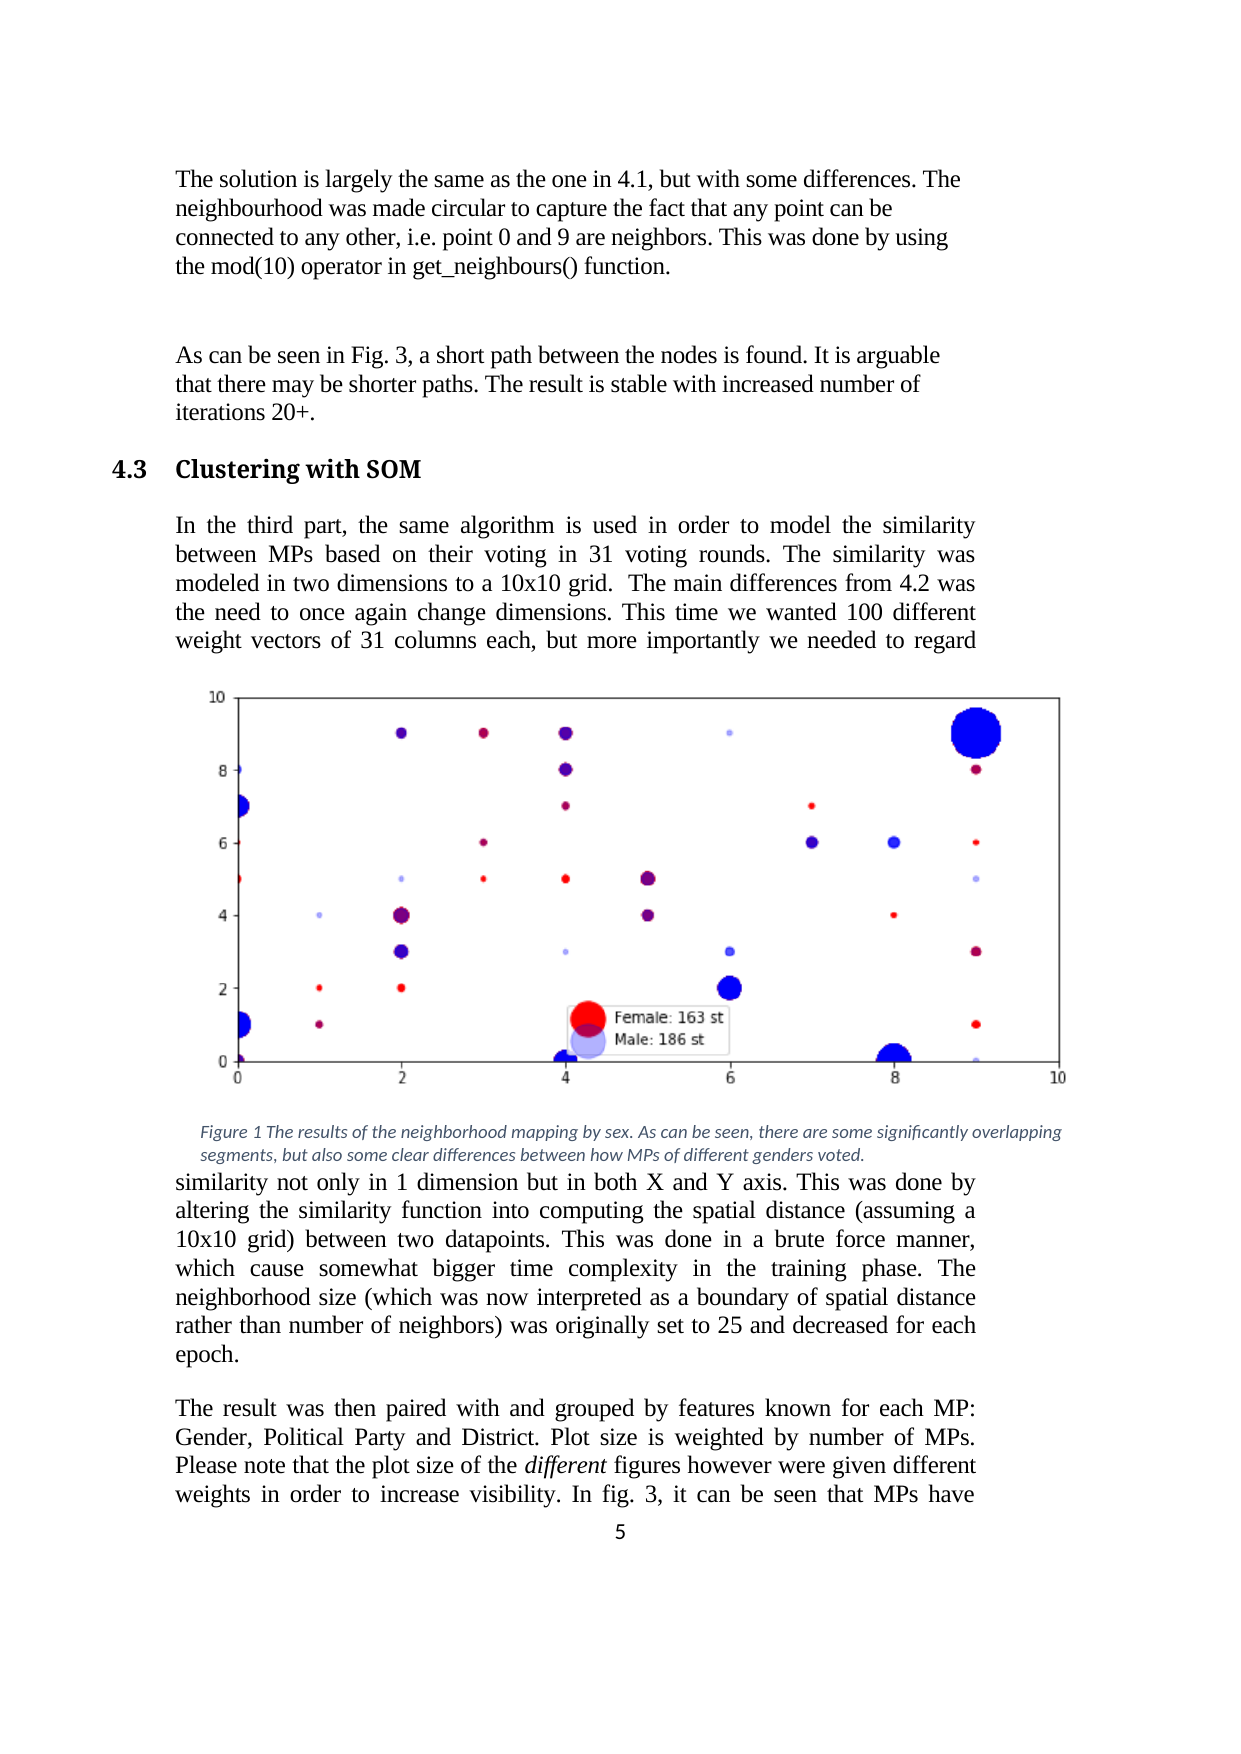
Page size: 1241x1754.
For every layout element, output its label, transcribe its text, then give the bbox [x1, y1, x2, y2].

picture [200, 671, 1090, 1112]
list Clustering with SOM [112, 451, 977, 485]
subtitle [175, 1393, 977, 1508]
subtitle The solution is largely the same as the one in 4.1, but with some differences. The neighbourhood was made circular to capture the fact that any point can be connected to any other, i.e. point 0 and 9 are neighbors. This was done by using the mod(10) operator in get_neighbours() function. [175, 164, 977, 279]
subtitle As can be seen in Fig. 3, a short path between the nodes is found. It is arguable that there may be shorter paths. The result is stable with increased number of iterations 20+. [111, 340, 977, 426]
